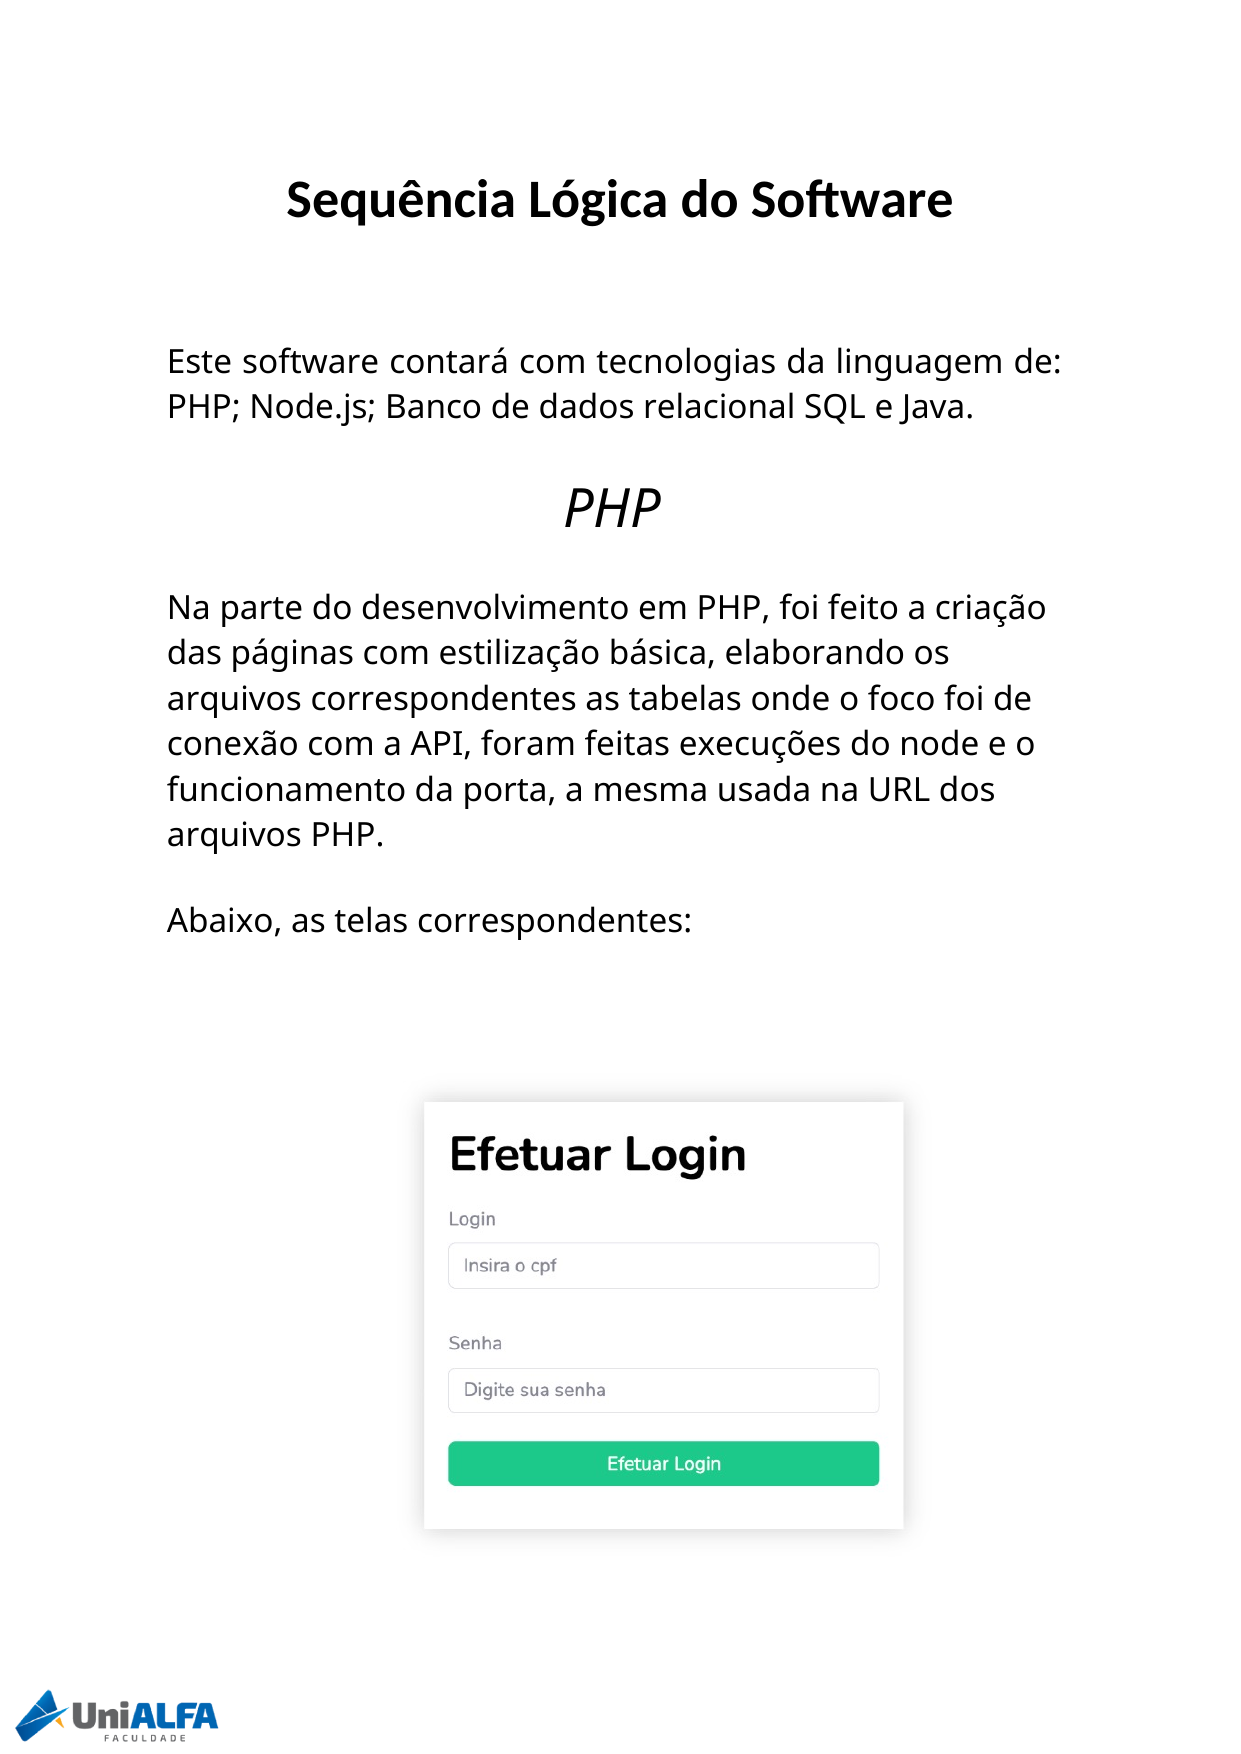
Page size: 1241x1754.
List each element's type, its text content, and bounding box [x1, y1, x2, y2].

text Na parte do desenvolvimento em PHP, foi feito a criação das páginas com estilização básica, elaborando os arquivos correspondentes as tabelas onde o foco foi de conexão com a API, foram feitas execuções do node e o funcionamento da porta, a mesma usada na URL dos arquivos PHP. [167, 584, 1063, 856]
picture [312, 1064, 976, 1641]
subtitle Sequência Lógica do Software [232, 164, 1008, 231]
text Este software contará com tecnologias da linguagem de: PHP; Node.js; Banco de dados relacional SQL e Java. [167, 338, 1063, 428]
text Abaixo, as telas correspondentes: [167, 897, 1063, 942]
picture [14, 1689, 219, 1742]
text PHP [167, 469, 1063, 543]
